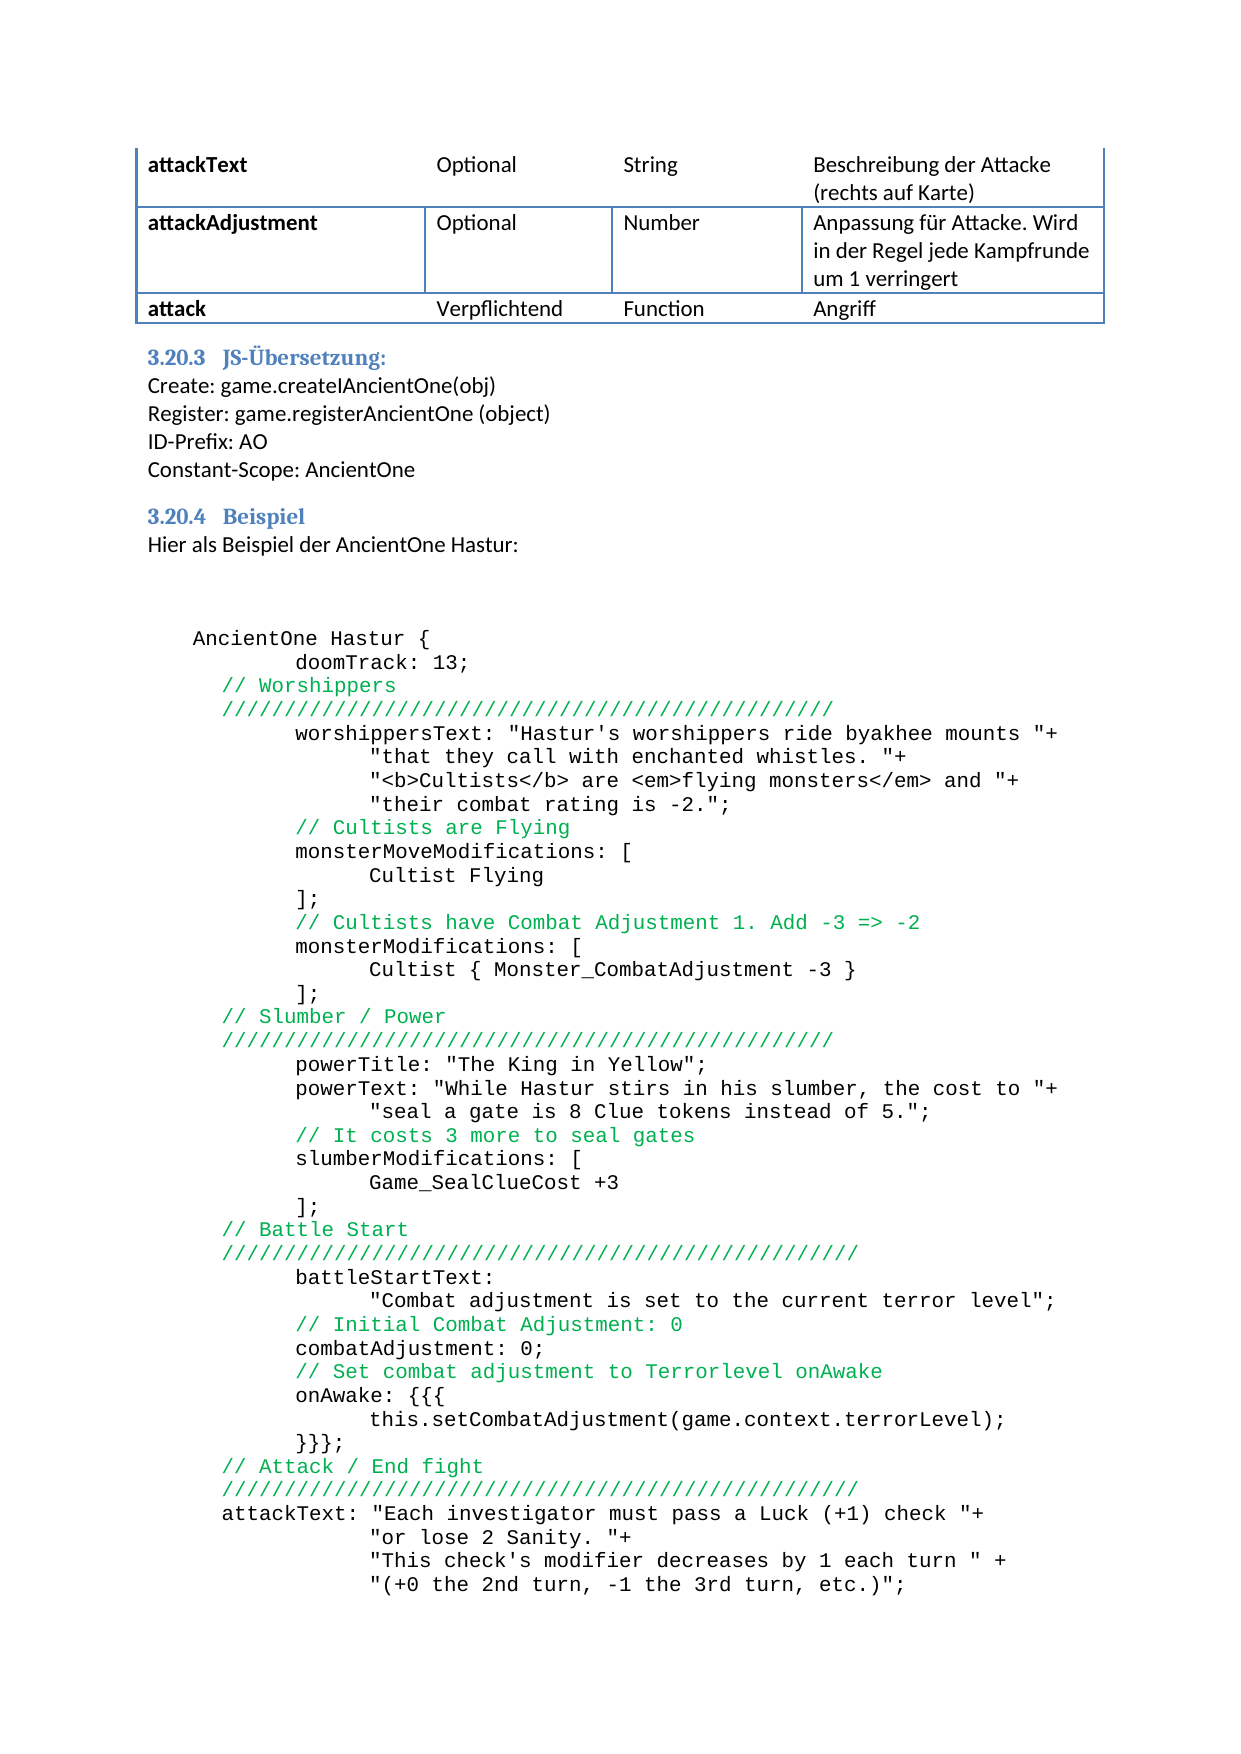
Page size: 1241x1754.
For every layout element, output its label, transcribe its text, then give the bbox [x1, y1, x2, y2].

table_cell Verpflichtend [425, 294, 612, 322]
table_cell String [612, 148, 802, 206]
subtitle Beispiel [148, 504, 1093, 531]
table_cell attack [138, 294, 425, 322]
table_cell Beschreibung der Attacke (rechts auf Karte) [802, 148, 1103, 206]
table_cell Angriff [802, 294, 1103, 322]
table_cell Function [612, 294, 802, 322]
table_cell attackAdjustment [138, 208, 424, 292]
text Create: game.createIAncientOne(obj) Register: game.registerAncientOne (object) ID-Prefix: AO Constant-Scope: AncientOne [148, 371, 1093, 483]
table_cell Anpassung für Attacke. Wird in der Regel jede Kampfrunde um 1 verringert [803, 208, 1103, 292]
table_cell Number [613, 208, 801, 292]
table_cell Optional [425, 148, 612, 206]
table_cell Optional [426, 208, 611, 292]
text Hier als Beispiel der AncientOne Hastur: [148, 531, 1093, 558]
subtitle JS-Übersetzung: [148, 345, 1093, 371]
table_cell attackText [138, 148, 425, 206]
